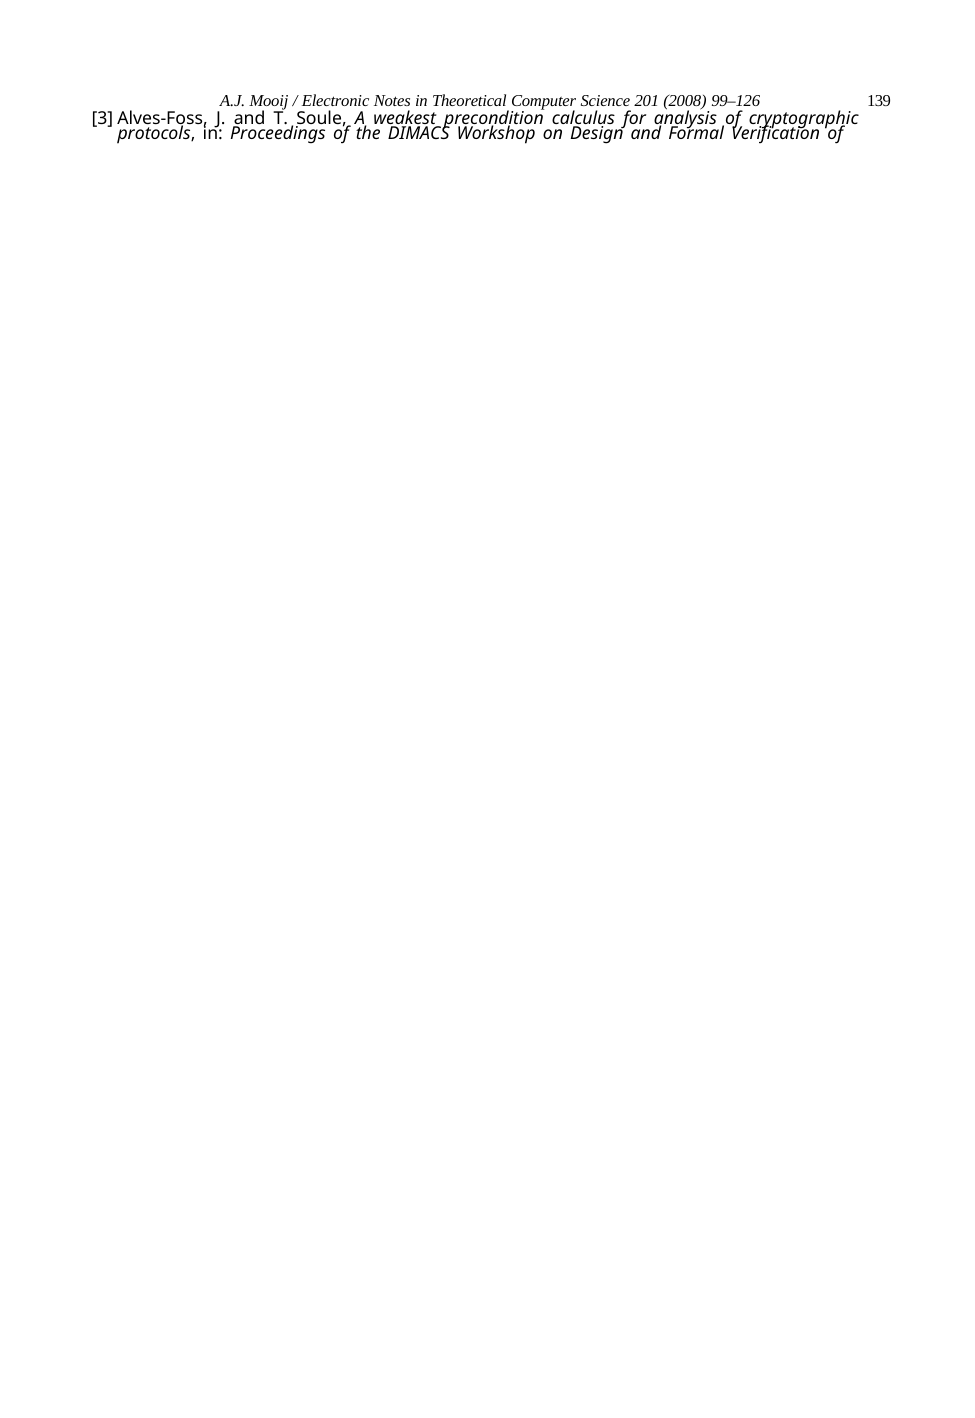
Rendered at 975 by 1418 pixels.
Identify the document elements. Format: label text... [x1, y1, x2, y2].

list Alves-Foss, J. and T. Soule, A weakest precondition calculus for analysis of cryptographic protocols, in: Proceedings of the DIMACS Workshop on Design and Formal Veriﬁcation of [91, 110, 881, 145]
